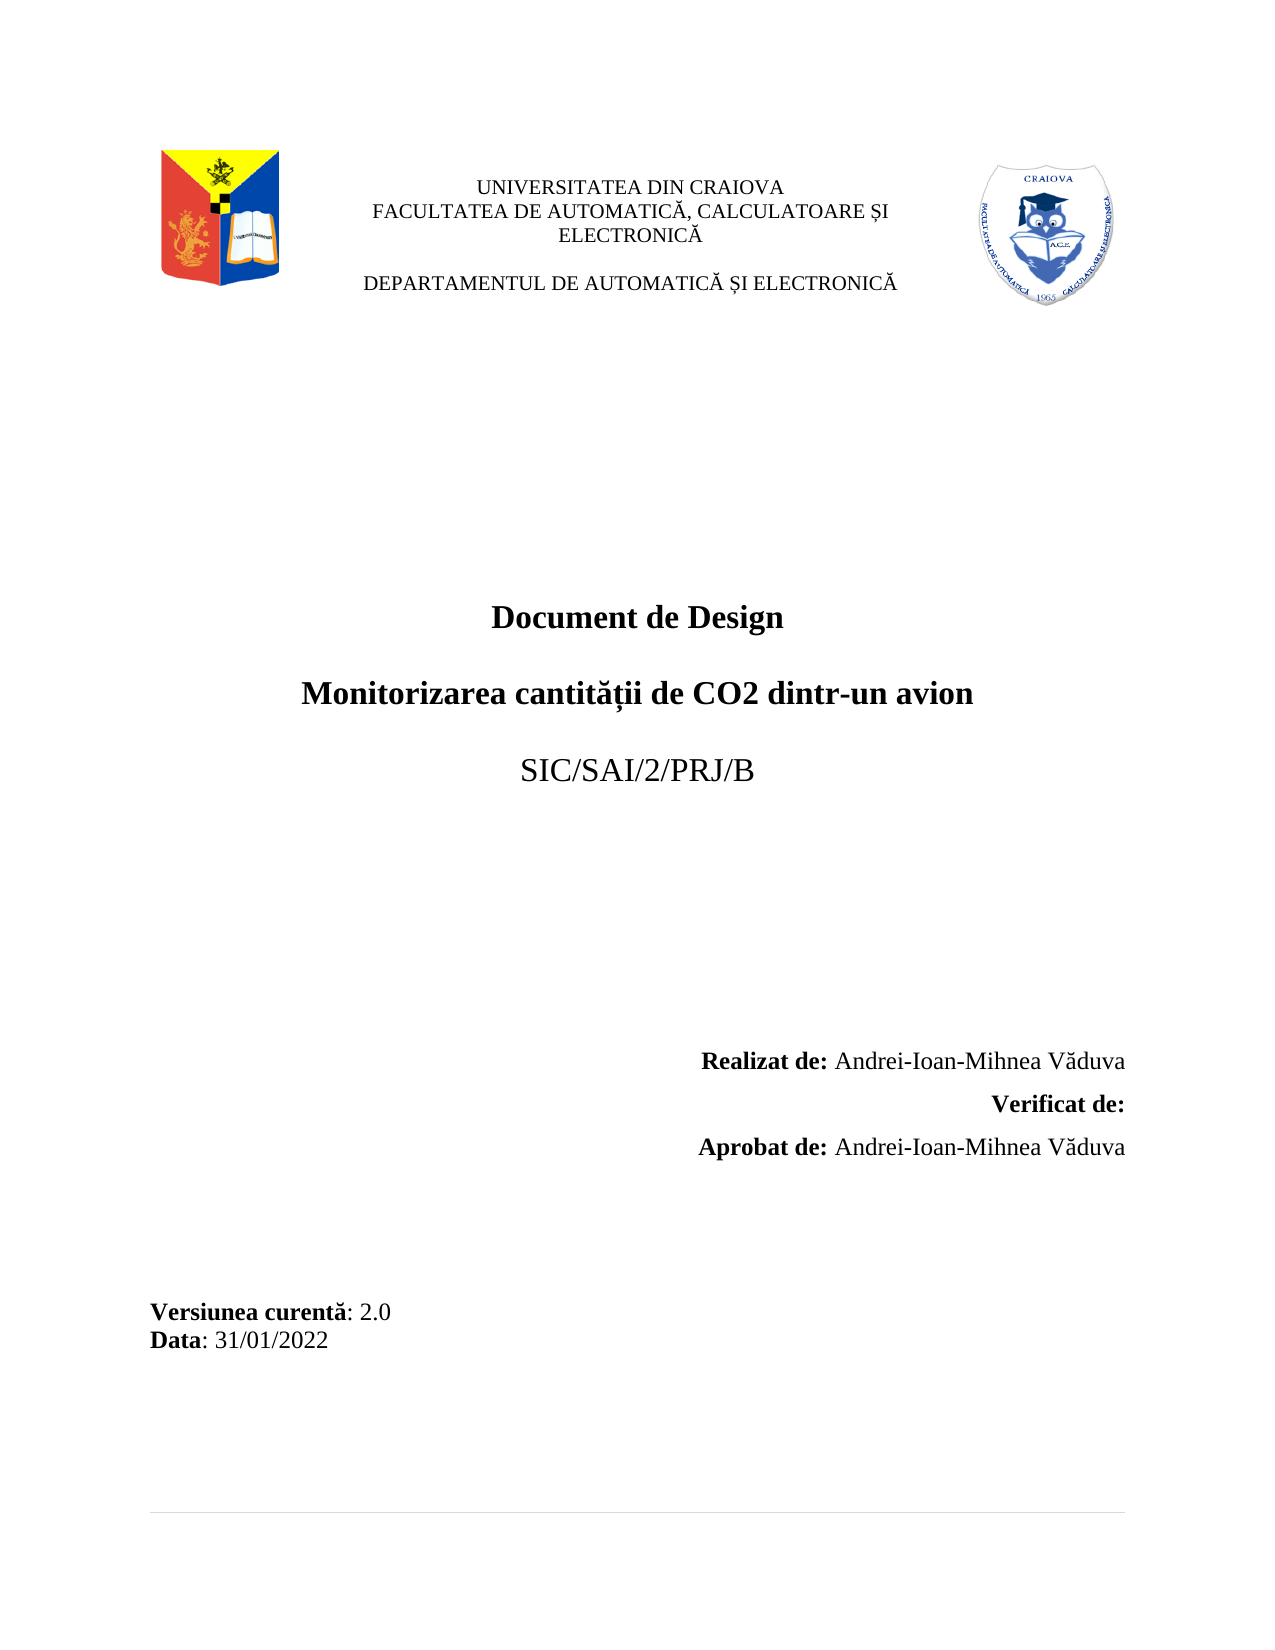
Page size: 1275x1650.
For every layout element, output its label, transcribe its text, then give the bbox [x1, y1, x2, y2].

picture [161, 150, 279, 286]
text Data: 31/01/2022 [150, 1326, 1125, 1354]
text Monitorizarea cantității de CO2 dintr-un avion [150, 674, 1125, 712]
table_header [967, 150, 1125, 320]
text SIC/SAI/2/PRJ/B [150, 750, 1125, 789]
text Versiunea curentă: 2.0 [150, 1297, 1125, 1326]
text Verificat de: [150, 1089, 1125, 1118]
picture [978, 164, 1114, 306]
text Realizat de: Andrei-Ioan-Mihnea Văduva [150, 1046, 1125, 1075]
table_header [150, 150, 294, 320]
text Document de Design [150, 597, 1125, 635]
table_header UNIVERSITATEA DIN CRAIOVA FACULTATEA DE AUTOMATICĂ, CALCULATOARE ȘI ELECTRONICĂ DEPARTAMENTUL DE AUTOMATICĂ ȘI ELECTRONICĂ [294, 150, 967, 320]
text Aprobat de: Andrei-Ioan-Mihnea Văduva [150, 1132, 1125, 1161]
